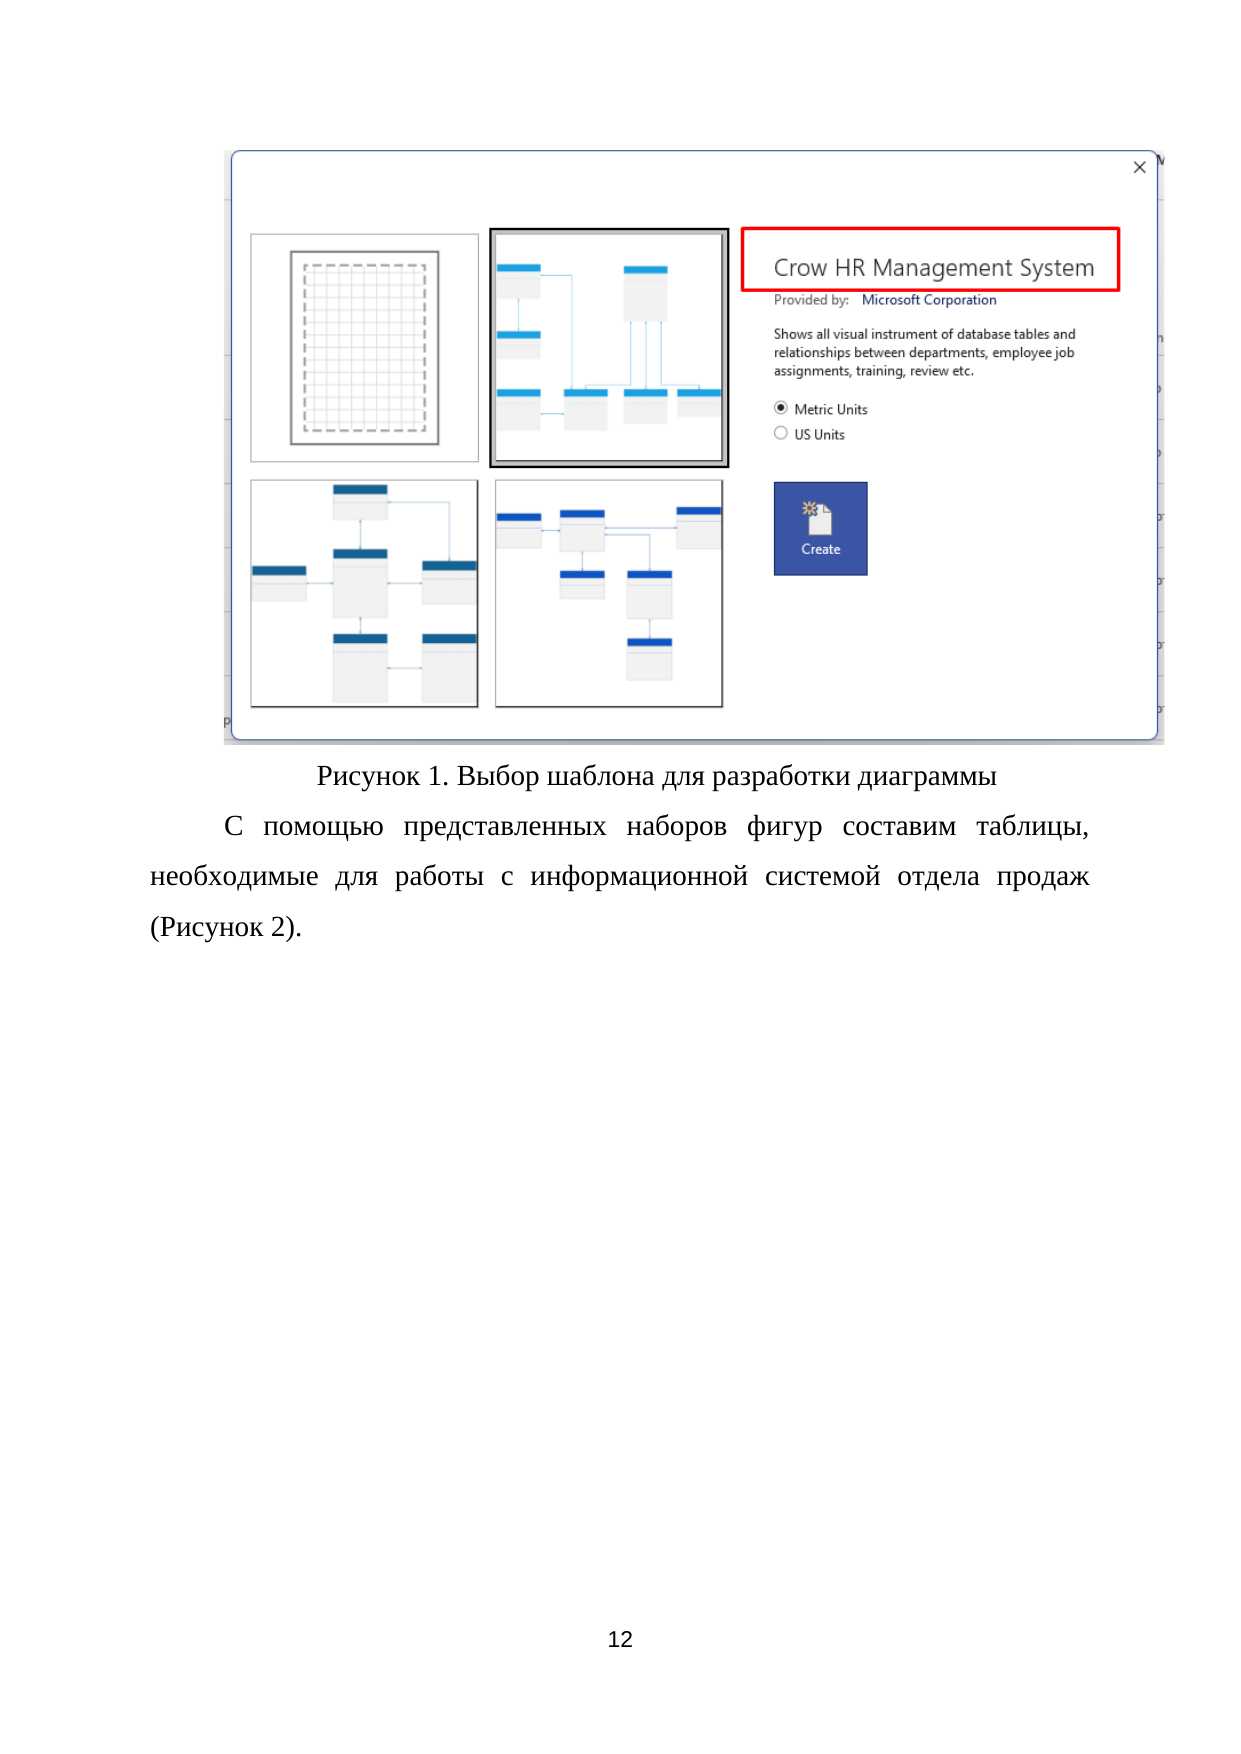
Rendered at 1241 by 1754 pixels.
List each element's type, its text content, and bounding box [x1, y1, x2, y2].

text С помощью представленных наборов фигур составим таблицы, необходимые для работы с информационной системой отдела продаж (Рисунок 2). [150, 808, 1090, 942]
text Рисунок 1. Выбор шаблона для разработки диаграммы [150, 758, 1090, 791]
picture [223, 150, 1165, 745]
